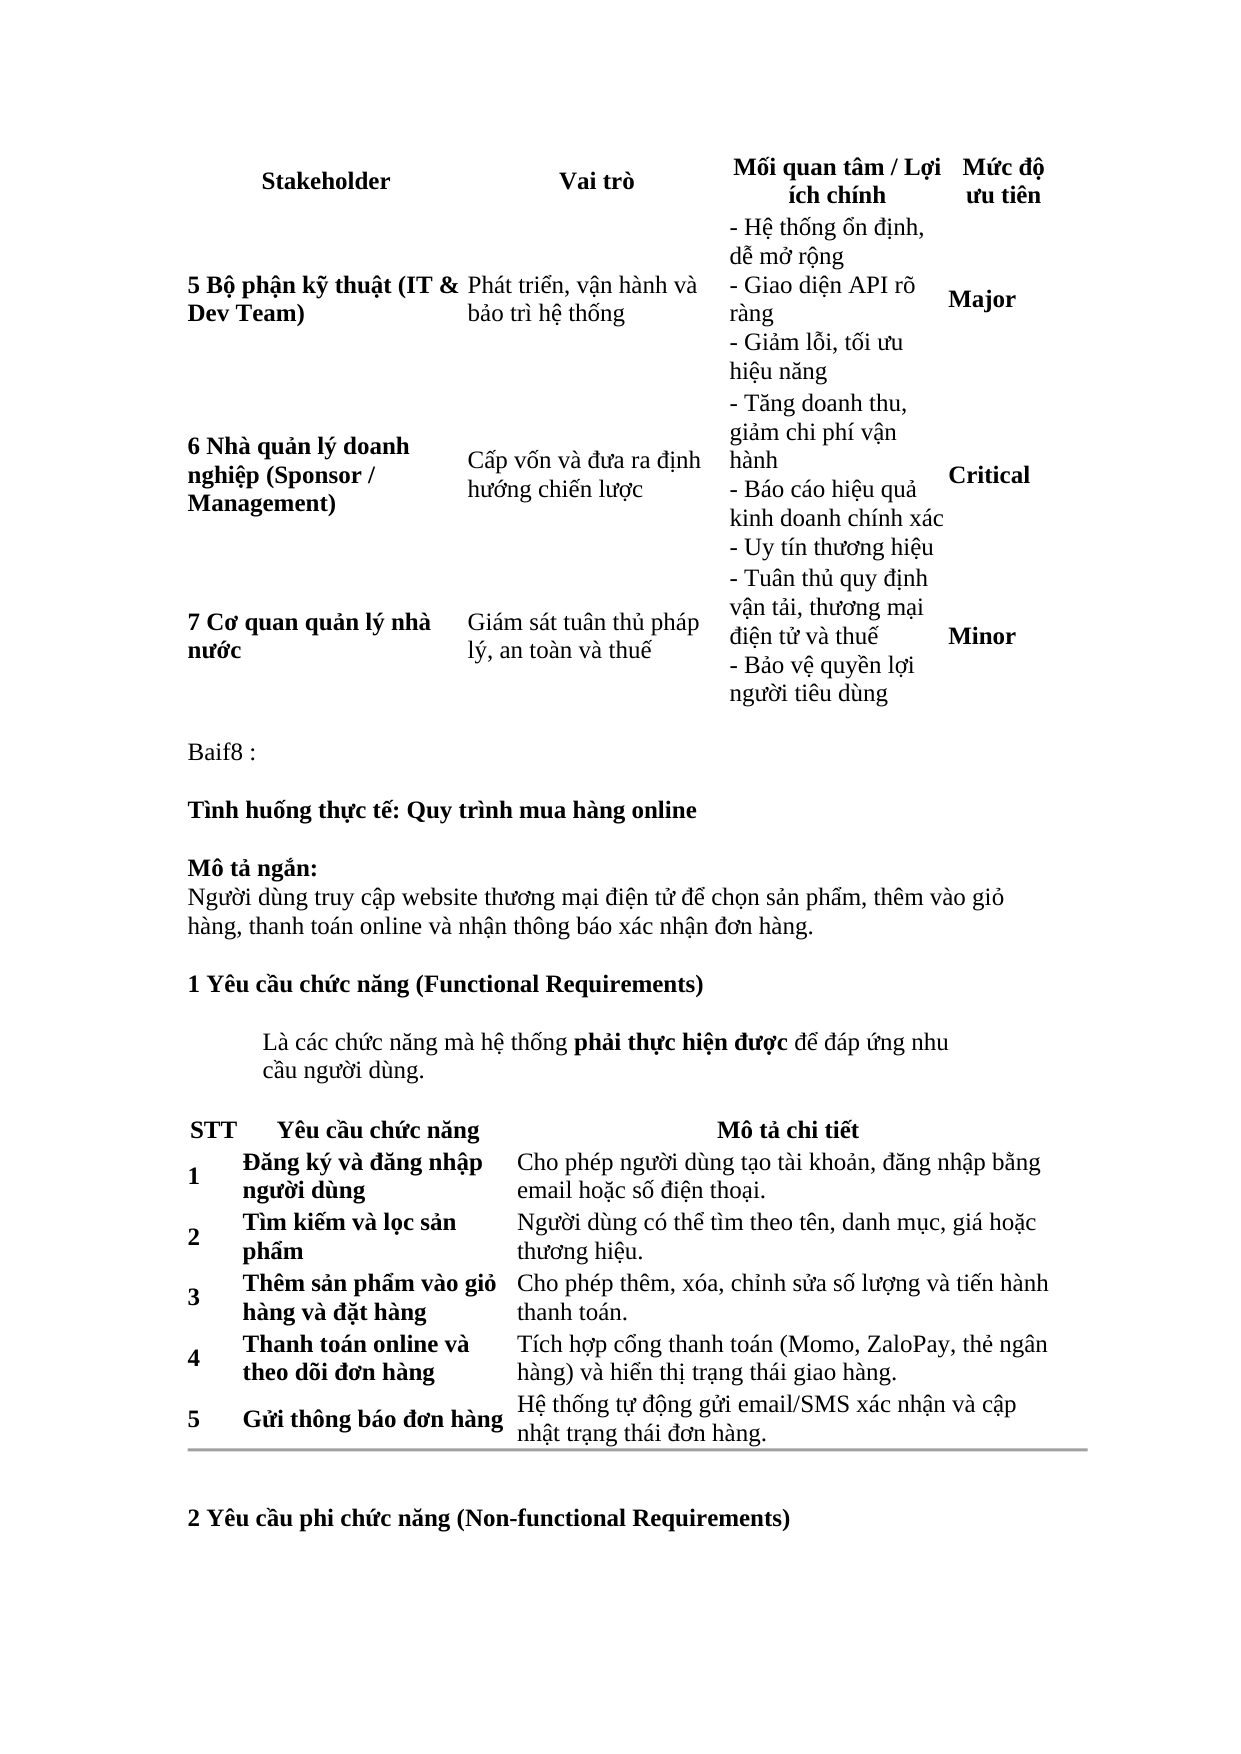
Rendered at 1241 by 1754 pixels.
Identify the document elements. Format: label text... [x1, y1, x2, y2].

table_cell 4 [186, 1327, 241, 1388]
text Mô tả ngắn: Người dùng truy cập website thương mại điện tử để chọn sản phẩm, thêm vào giỏ hàng, thanh toán online và nhận thông báo xác nhận đơn hàng. [187, 853, 1053, 939]
table_header Vai trò [466, 150, 728, 211]
table_cell 5 [186, 1388, 241, 1448]
table_cell 2 [186, 1206, 241, 1266]
table_cell - Tuân thủ quy định vận tải, thương mại điện tử và thuế - Bảo vệ quyền lợi người tiêu dùng [728, 562, 947, 709]
text Là các chức năng mà hệ thống phải thực hiện được để đáp ứng nhu cầu người dùng. [262, 1027, 978, 1084]
table_cell Cho phép người dùng tạo tài khoản, đăng nhập bằng email hoặc số điện thoại. [515, 1145, 1061, 1206]
table_cell 6 Nhà quản lý doanh nghiệp (Sponsor / Management) [186, 386, 466, 562]
table_cell - Hệ thống ổn định, dễ mở rộng - Giao diện API rõ ràng - Giảm lỗi, tối ưu hiệu năng [728, 211, 947, 386]
table_cell Gửi thông báo đơn hàng [241, 1388, 515, 1448]
table_header Mối quan tâm / Lợi ích chính [728, 150, 947, 211]
table_cell Cho phép thêm, xóa, chỉnh sửa số lượng và tiến hành thanh toán. [515, 1266, 1061, 1327]
table_cell 7 Cơ quan quản lý nhà nước [186, 562, 466, 709]
table_cell Tích hợp cổng thanh toán (Momo, ZaloPay, thẻ ngân hàng) và hiển thị trạng thái giao hàng. [515, 1327, 1061, 1388]
subtitle Tình huống thực tế: Quy trình mua hàng online [187, 795, 1053, 824]
table_cell 5 Bộ phận kỹ thuật (IT & Dev Team) [186, 211, 466, 386]
table_cell Thanh toán online và theo dõi đơn hàng [241, 1327, 515, 1388]
table_cell 1 [186, 1145, 241, 1206]
table_cell 3 [186, 1266, 241, 1327]
table_cell Cấp vốn và đưa ra định hướng chiến lược [466, 386, 728, 562]
table_header Mô tả chi tiết [515, 1113, 1061, 1145]
table_cell Đăng ký và đăng nhập người dùng [241, 1145, 515, 1206]
table_cell Phát triển, vận hành và bảo trì hệ thống [466, 211, 728, 386]
table_cell Critical [947, 386, 1061, 562]
subtitle 1 Yêu cầu chức năng (Functional Requirements) [187, 969, 1053, 997]
table_cell Người dùng có thể tìm theo tên, danh mục, giá hoặc thương hiệu. [515, 1206, 1061, 1266]
table_cell Tìm kiếm và lọc sản phẩm [241, 1206, 515, 1266]
table_header Yêu cầu chức năng [241, 1113, 515, 1145]
table_cell Giám sát tuân thủ pháp lý, an toàn và thuế [466, 562, 728, 709]
table_cell Major [947, 211, 1061, 386]
table_cell Hệ thống tự động gửi email/SMS xác nhận và cập nhật trạng thái đơn hàng. [515, 1388, 1061, 1448]
table_cell Thêm sản phẩm vào giỏ hàng và đặt hàng [241, 1266, 515, 1327]
text Baif8 : [187, 737, 1053, 766]
table_header Stakeholder [186, 150, 466, 211]
table_header STT [186, 1113, 241, 1145]
table_cell - Tăng doanh thu, giảm chi phí vận hành - Báo cáo hiệu quả kinh doanh chính xác - Uy tín thương hiệu [728, 386, 947, 562]
subtitle 2 Yêu cầu phi chức năng (Non-functional Requirements) [187, 1503, 1053, 1532]
table_cell Minor [947, 562, 1061, 709]
table_header Mức độ ưu tiên [947, 150, 1061, 211]
